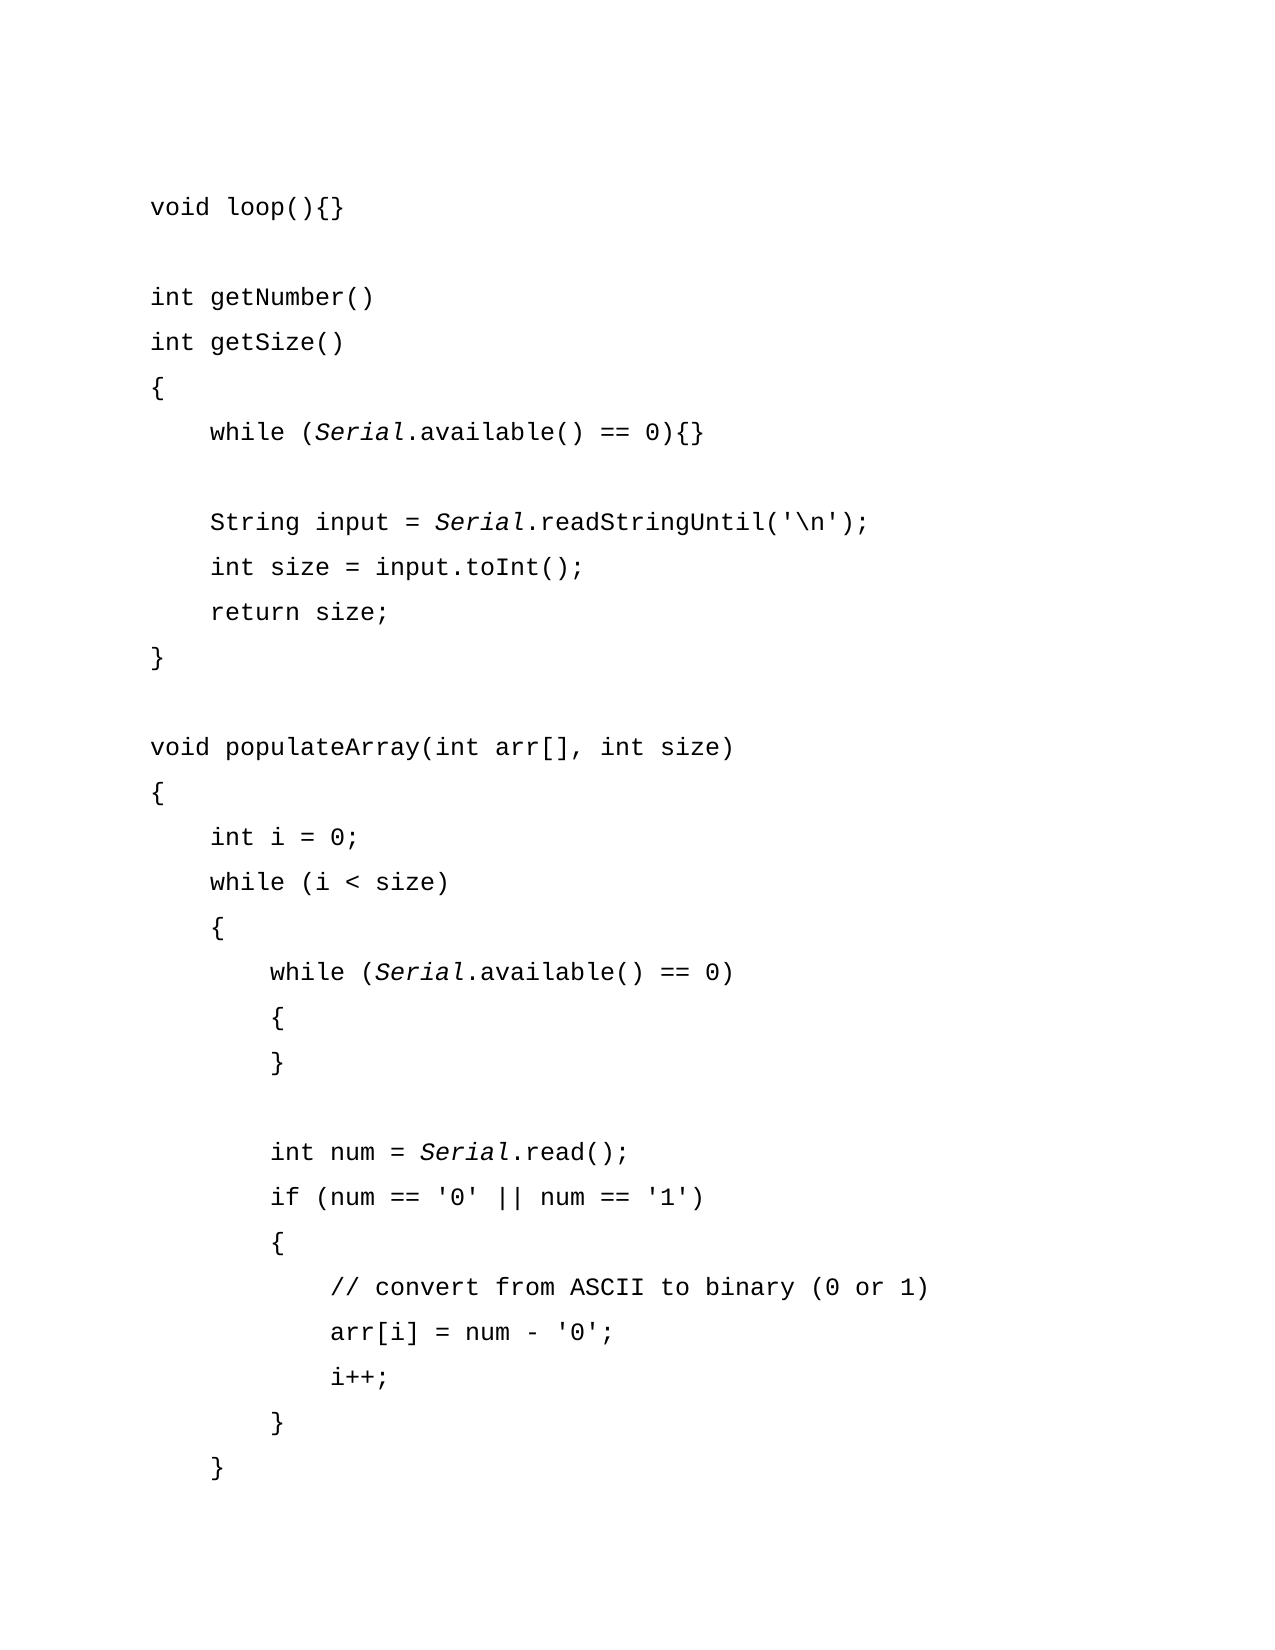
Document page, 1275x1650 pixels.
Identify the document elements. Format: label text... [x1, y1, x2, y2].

text int getNumber() [150, 285, 1125, 313]
text i++; [150, 1365, 1125, 1393]
text int getSize() [150, 330, 1125, 358]
text { [150, 375, 1125, 403]
text } [150, 645, 1125, 673]
text int num = Serial.read(); [150, 1140, 1125, 1168]
text { [150, 1230, 1125, 1258]
text void populateArray(int arr[], int size) [150, 735, 1125, 763]
text if (num == '0' || num == '1') [150, 1185, 1125, 1213]
text int size = input.toInt(); [150, 555, 1125, 583]
text arr[i] = num - '0'; [150, 1320, 1125, 1348]
text while (Serial.available() == 0) [150, 960, 1125, 988]
text // convert from ASCII to binary (0 or 1) [150, 1275, 1125, 1303]
text String input = Serial.readStringUntil('\n'); [150, 510, 1125, 538]
text void loop(){} [150, 195, 1125, 223]
text { [150, 915, 1125, 943]
text } [150, 1410, 1125, 1438]
text { [150, 780, 1125, 808]
text while (Serial.available() == 0){} [150, 420, 1125, 448]
text } [150, 1050, 1125, 1078]
text int i = 0; [150, 825, 1125, 853]
text return size; [150, 600, 1125, 628]
text } [150, 1455, 1125, 1483]
text { [150, 1005, 1125, 1033]
text while (i < size) [150, 870, 1125, 898]
